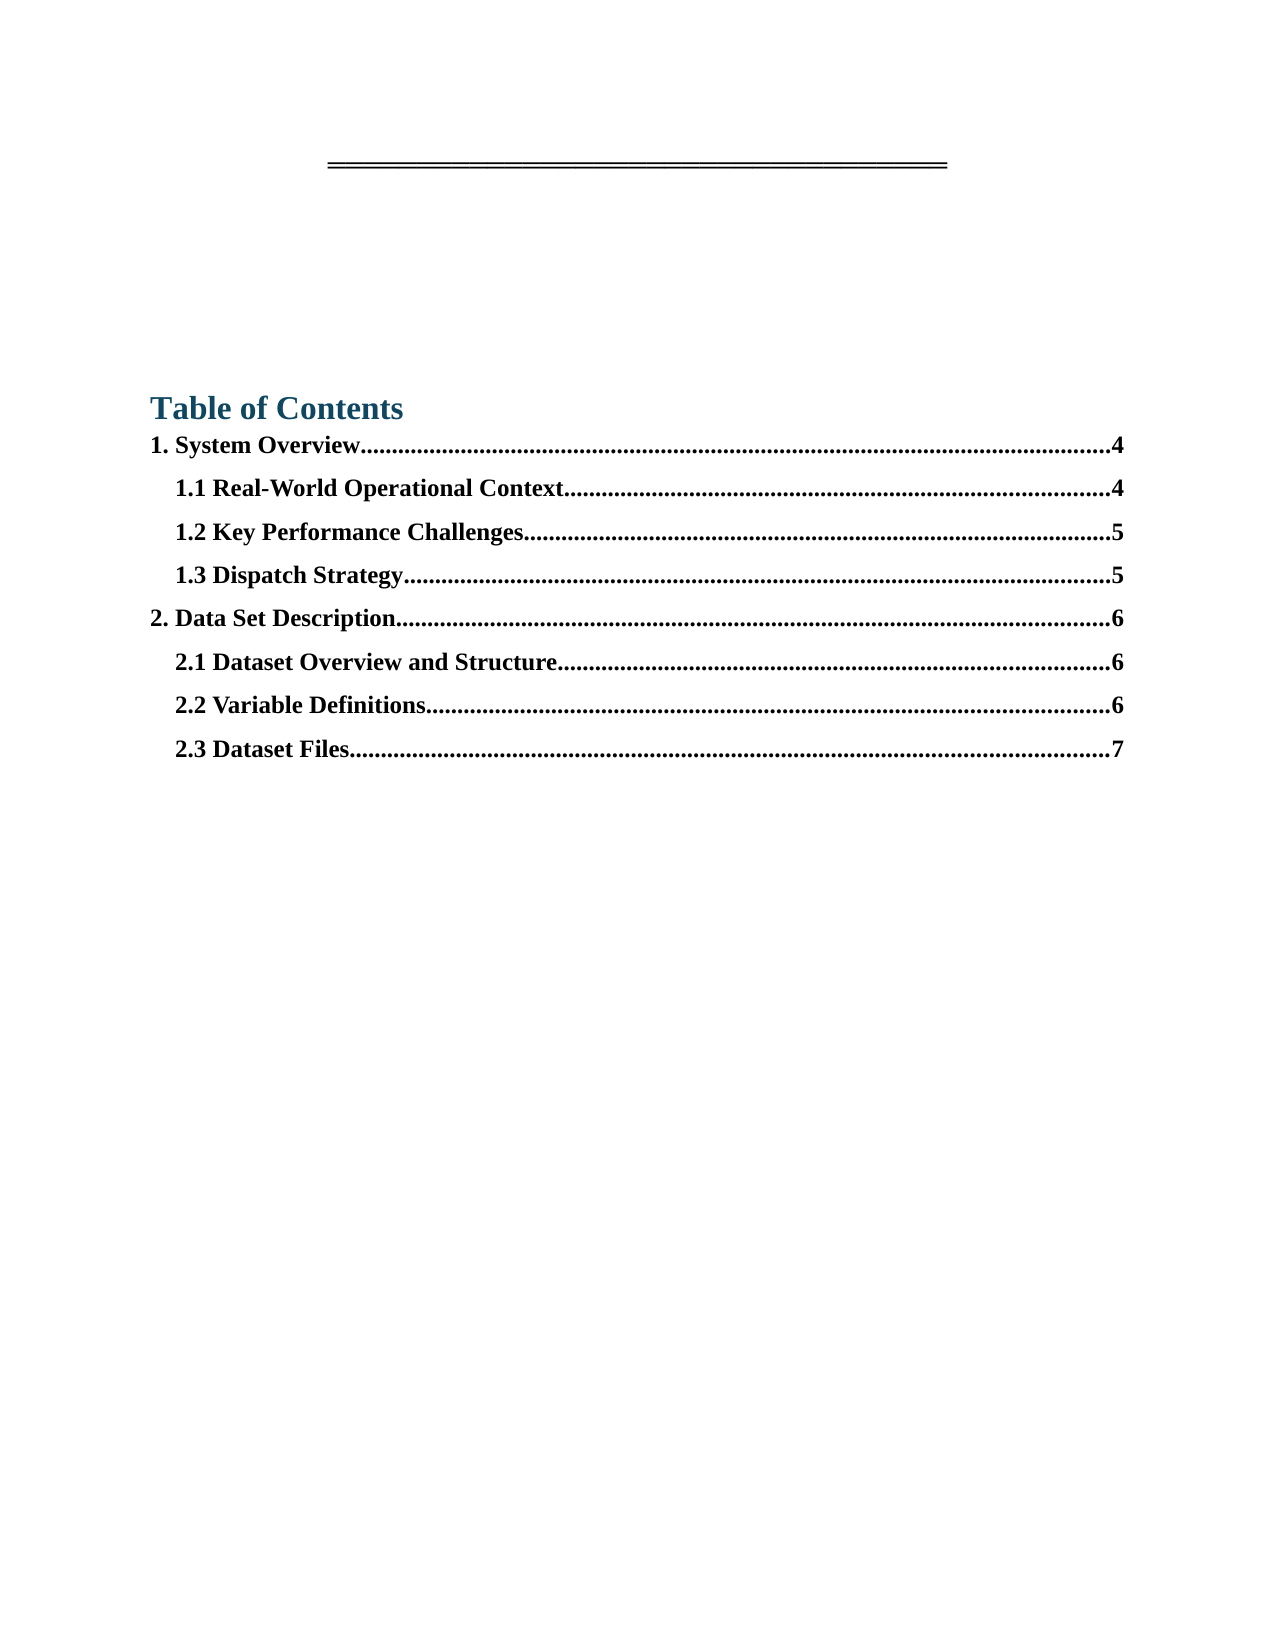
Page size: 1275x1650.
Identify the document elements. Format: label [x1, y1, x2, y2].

text [150, 150, 1125, 218]
